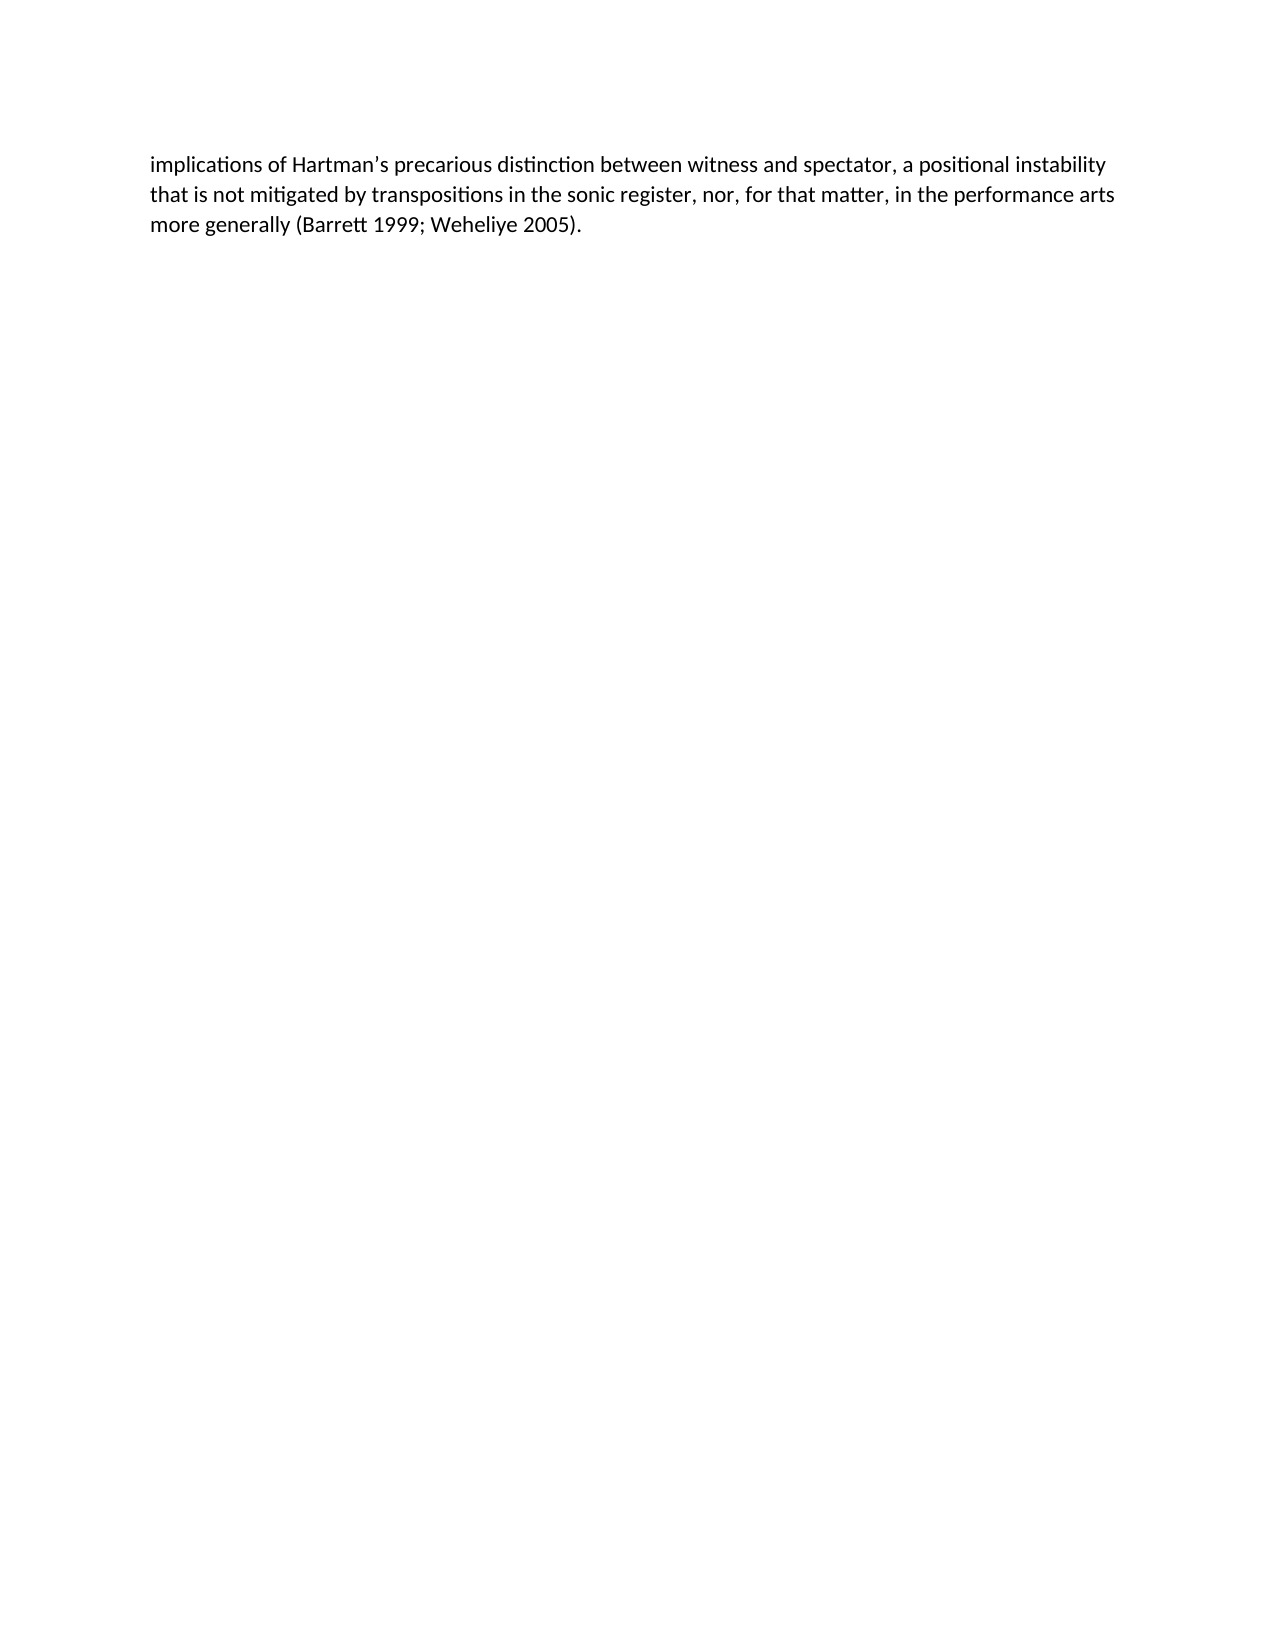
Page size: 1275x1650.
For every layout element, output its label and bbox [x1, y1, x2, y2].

text [150, 150, 1125, 238]
